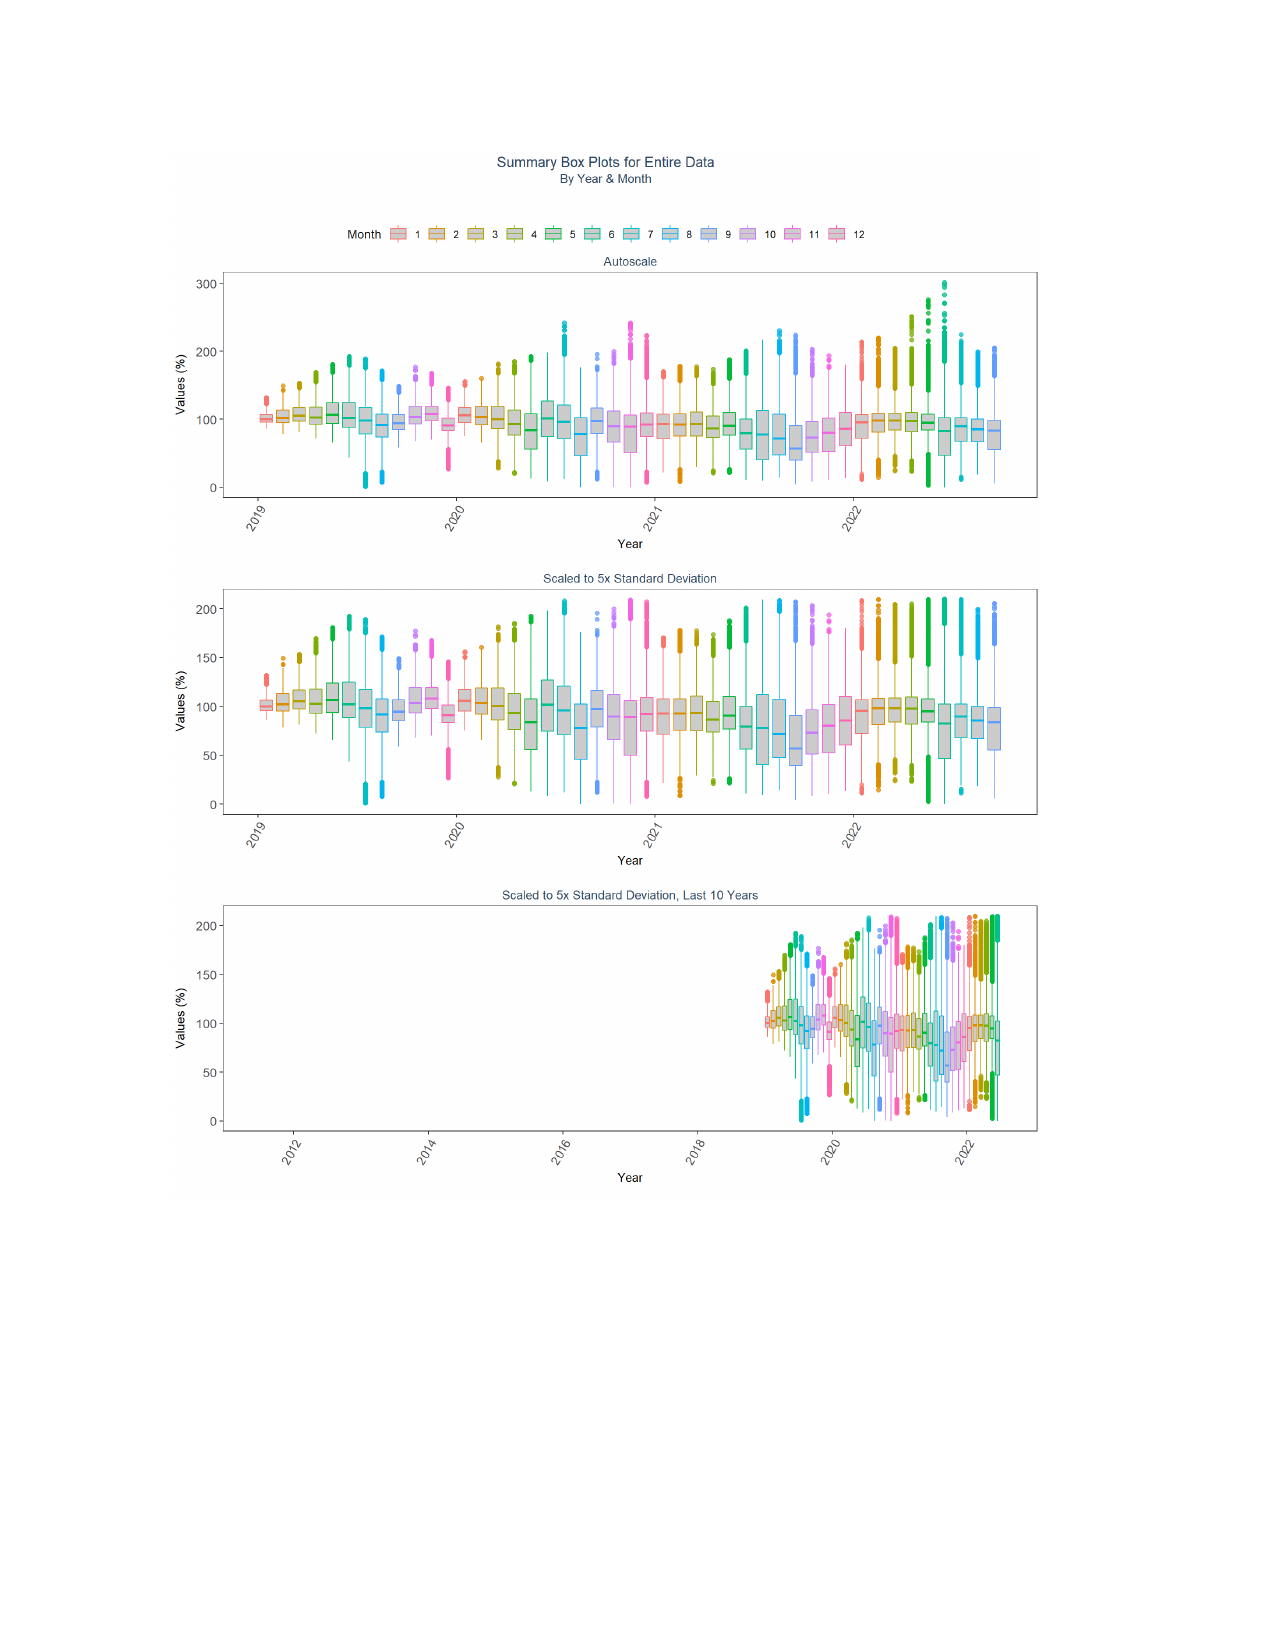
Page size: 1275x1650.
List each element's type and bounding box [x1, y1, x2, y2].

picture [168, 150, 1044, 1200]
